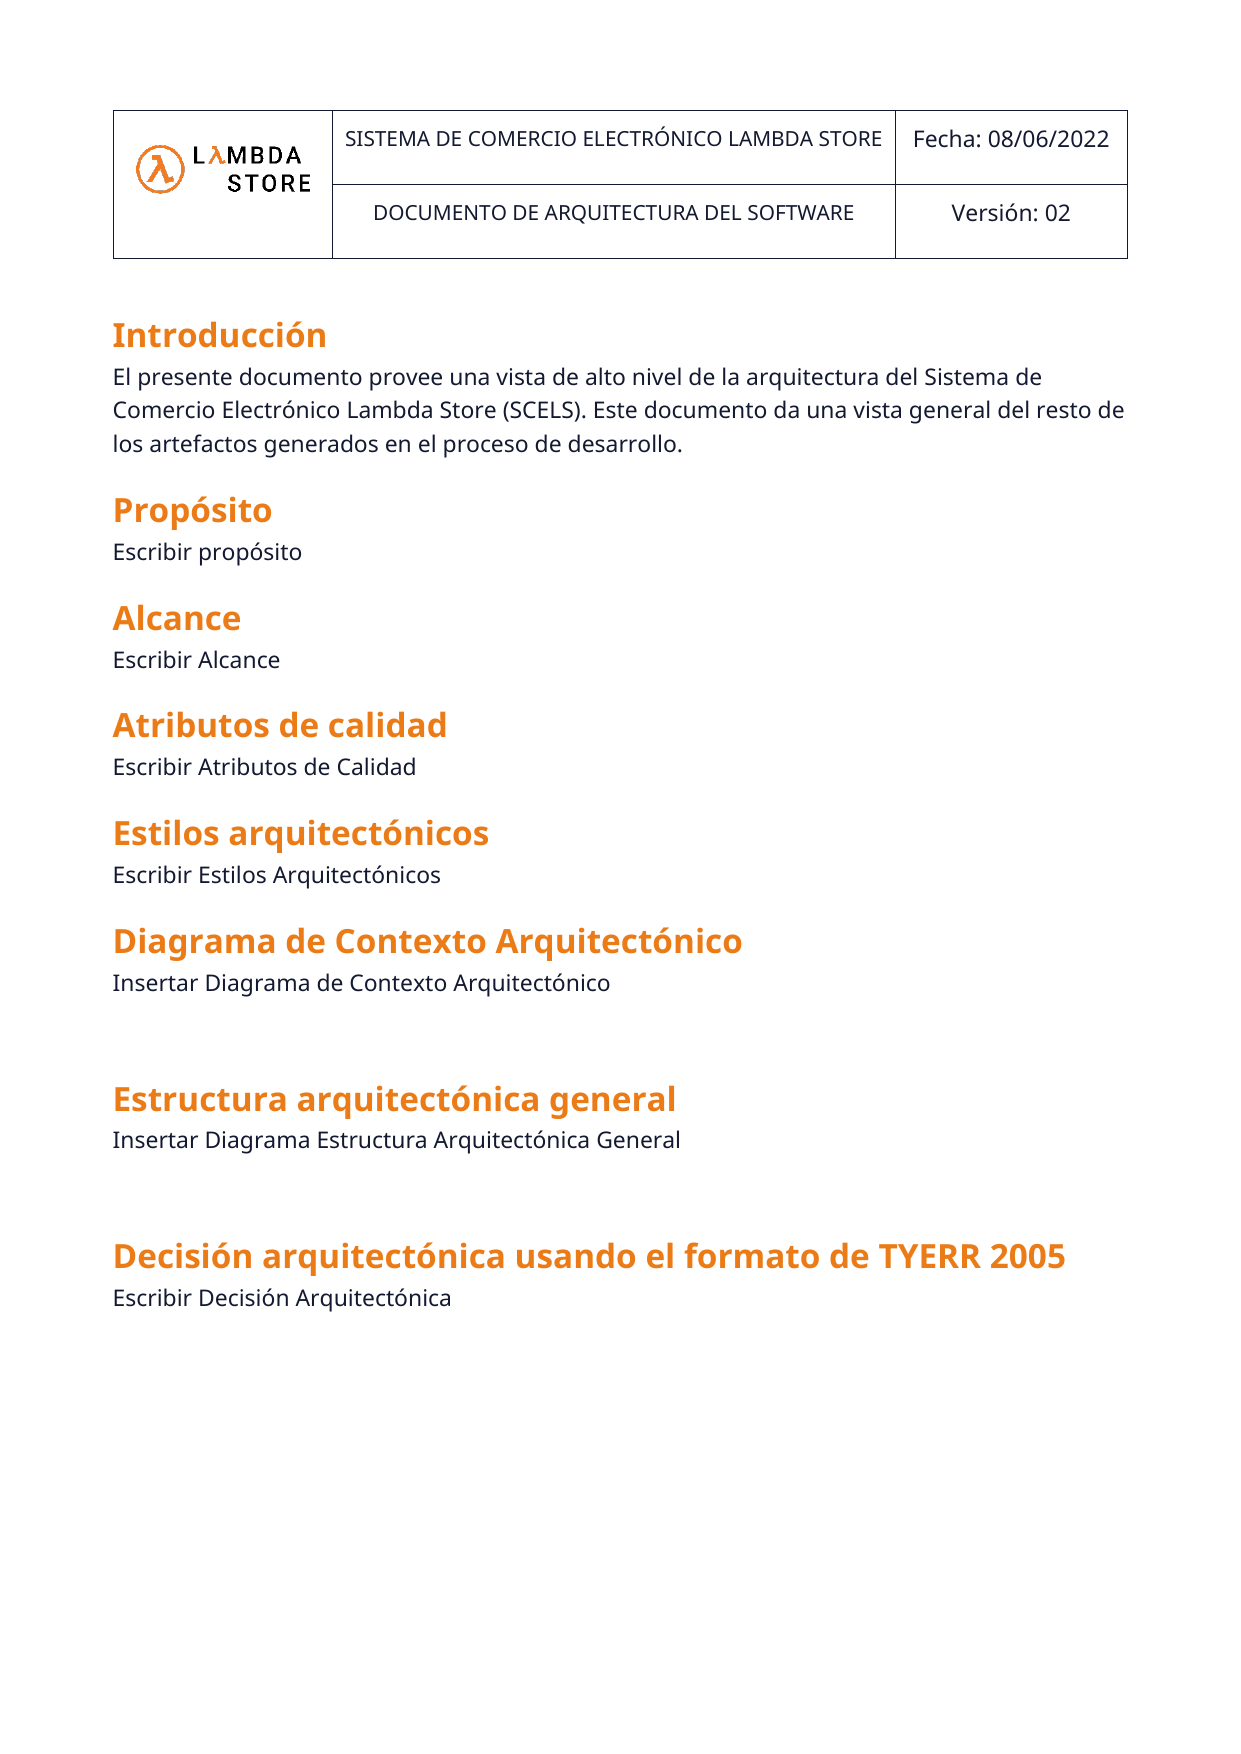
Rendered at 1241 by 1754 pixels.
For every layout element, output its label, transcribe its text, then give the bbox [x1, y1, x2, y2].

text Insertar Diagrama Estructura Arquitectónica General [112, 1124, 1128, 1156]
subtitle Introducción [112, 312, 1128, 357]
text Escribir propósito [112, 536, 1128, 567]
text El presente documento provee una vista de alto nivel de la arquitectura del Sistema de Comercio Electrónico Lambda Store (SCELS). Este documento da una vista general del resto de los artefactos generados en el proceso de desarrollo. [112, 361, 1128, 459]
text Escribir Estilos Arquitectónicos [112, 859, 1128, 890]
picture [136, 142, 310, 197]
subtitle Atributos de calidad [112, 702, 1128, 748]
text Escribir Alcance [112, 643, 1128, 675]
subtitle Estilos arquitectónicos [112, 810, 1128, 855]
subtitle Diagrama de Contexto Arquitectónico [112, 918, 1128, 963]
text Escribir Decisión Arquitectónica [112, 1282, 1128, 1313]
subtitle Propósito [112, 487, 1128, 532]
text Insertar Diagrama de Contexto Arquitectónico [112, 967, 1128, 998]
subtitle Alcance [112, 594, 1128, 640]
subtitle Decisión arquitectónica usando el formato de TYERR 2005 [112, 1233, 1128, 1279]
subtitle Estructura arquitectónica general [112, 1076, 1128, 1121]
text Escribir Atributos de Calidad [112, 751, 1128, 782]
